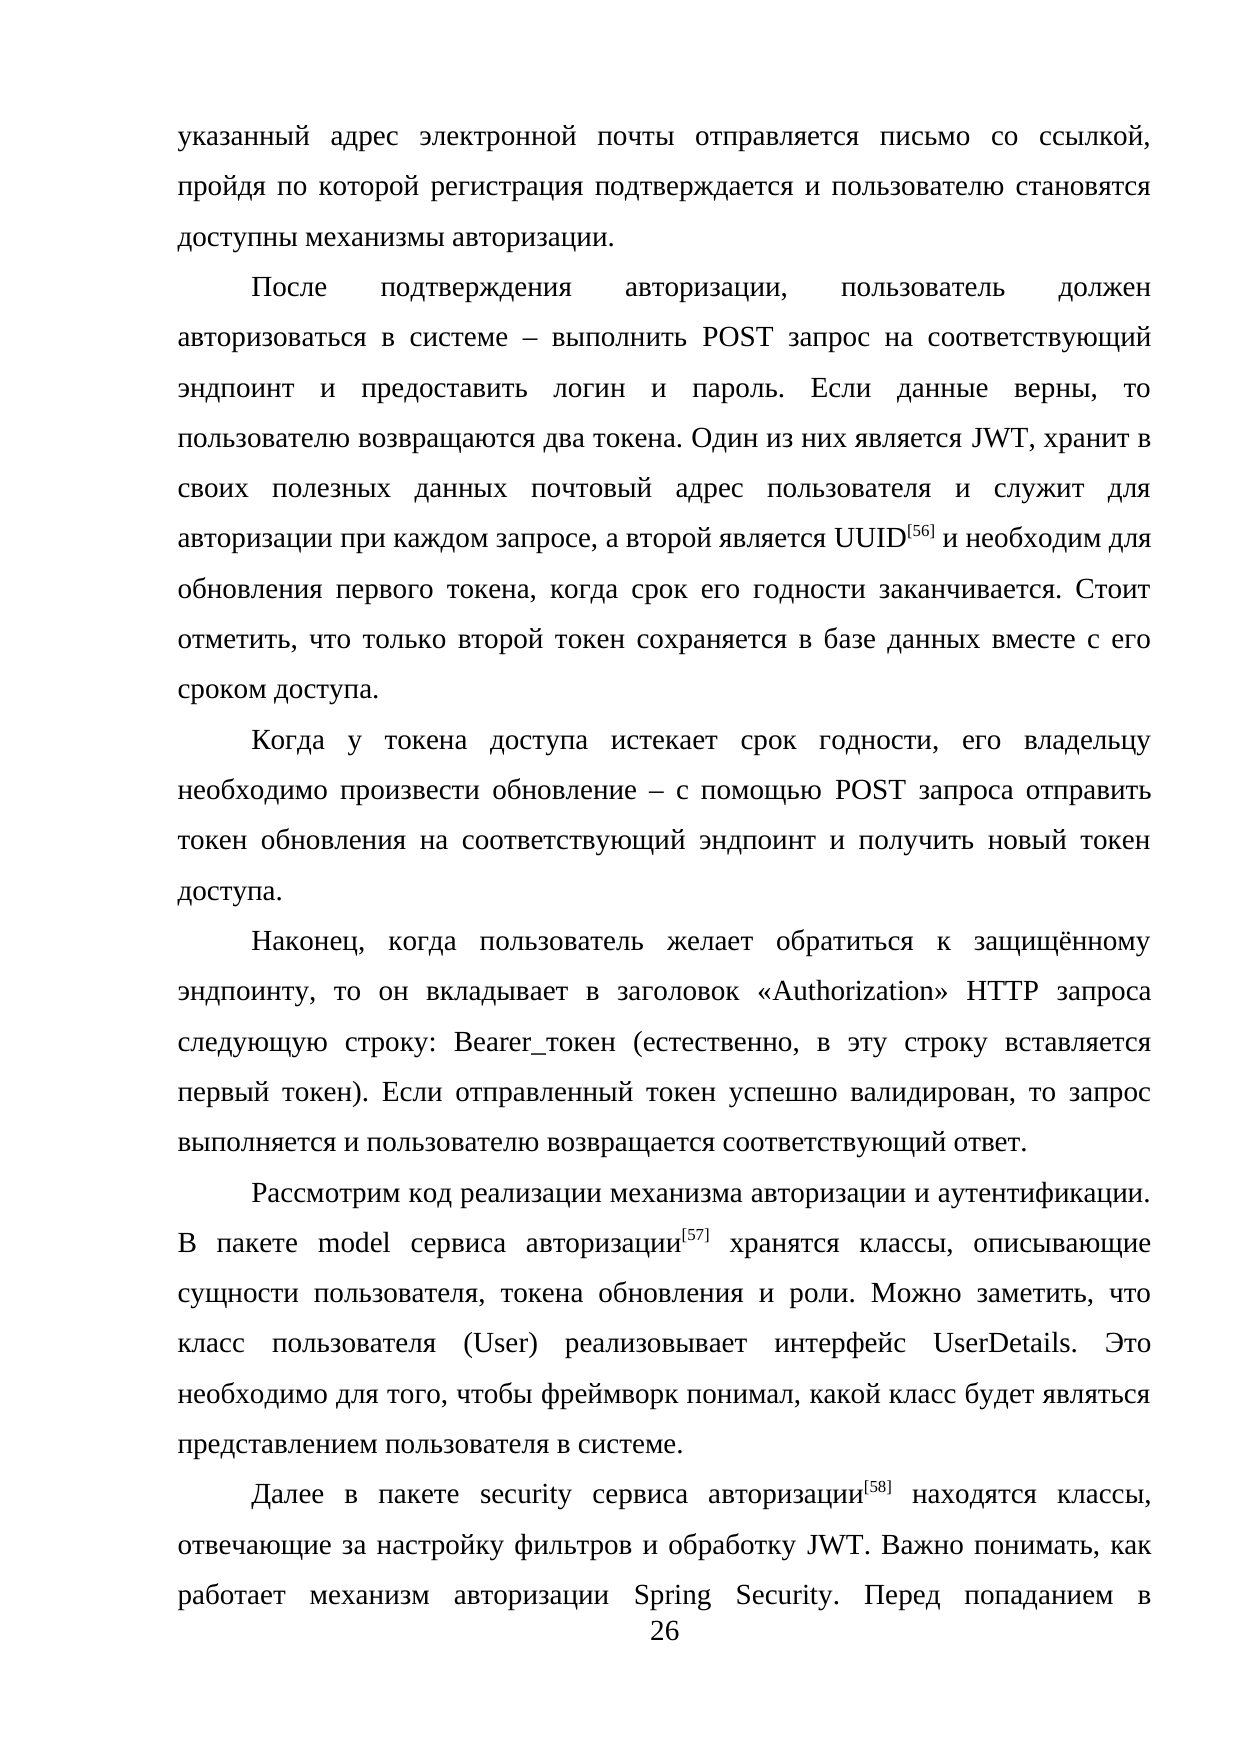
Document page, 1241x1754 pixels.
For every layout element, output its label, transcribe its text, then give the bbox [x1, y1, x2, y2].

text Наконец, когда пользователь желает обратиться к защищённому эндпоинту, то он вкладывает в заголовок «Authorization» HTTP запроса следующую строку: Bearer_токен (естественно, в эту строку вставляется первый токен). Если отправленный токен успешно валидирован, то запрос выполняется и пользователю возвращается соответствующий ответ. [177, 923, 1152, 1158]
text После подтверждения авторизации, пользователь должен авторизоваться в системе – выполнить POST запрос на соответствующий эндпоинт и предоставить логин и пароль. Если данные верны, то пользователю возвращаются два токена. Один из них является JWT, хранит в своих полезных данных почтовый адрес пользователя и служит для авторизации при каждом запросе, а второй является UUID[56] и необходим для обновления первого токена, когда срок его годности заканчивается. Стоит отметить, что только второй токен сохраняется в базе данных вместе с его сроком доступа. [177, 269, 1152, 705]
text Рассмотрим код реализации механизма авторизации и аутентификации. В пакете model сервиса авторизации[57] хранятся классы, описывающие сущности пользователя, токена обновления и роли. Можно заметить, что класс пользователя (User) реализовывает интерфейс UserDetails. Это необходимо для того, чтобы фреймворк понимал, какой класс будет являться представлением пользователя в системе. [177, 1175, 1152, 1460]
text Когда у токена доступа истекает срок годности, его владельцу необходимо произвести обновление – с помощью POST запроса отправить токен обновления на соответствующий эндпоинт и получить новый токен доступа. [177, 722, 1152, 906]
